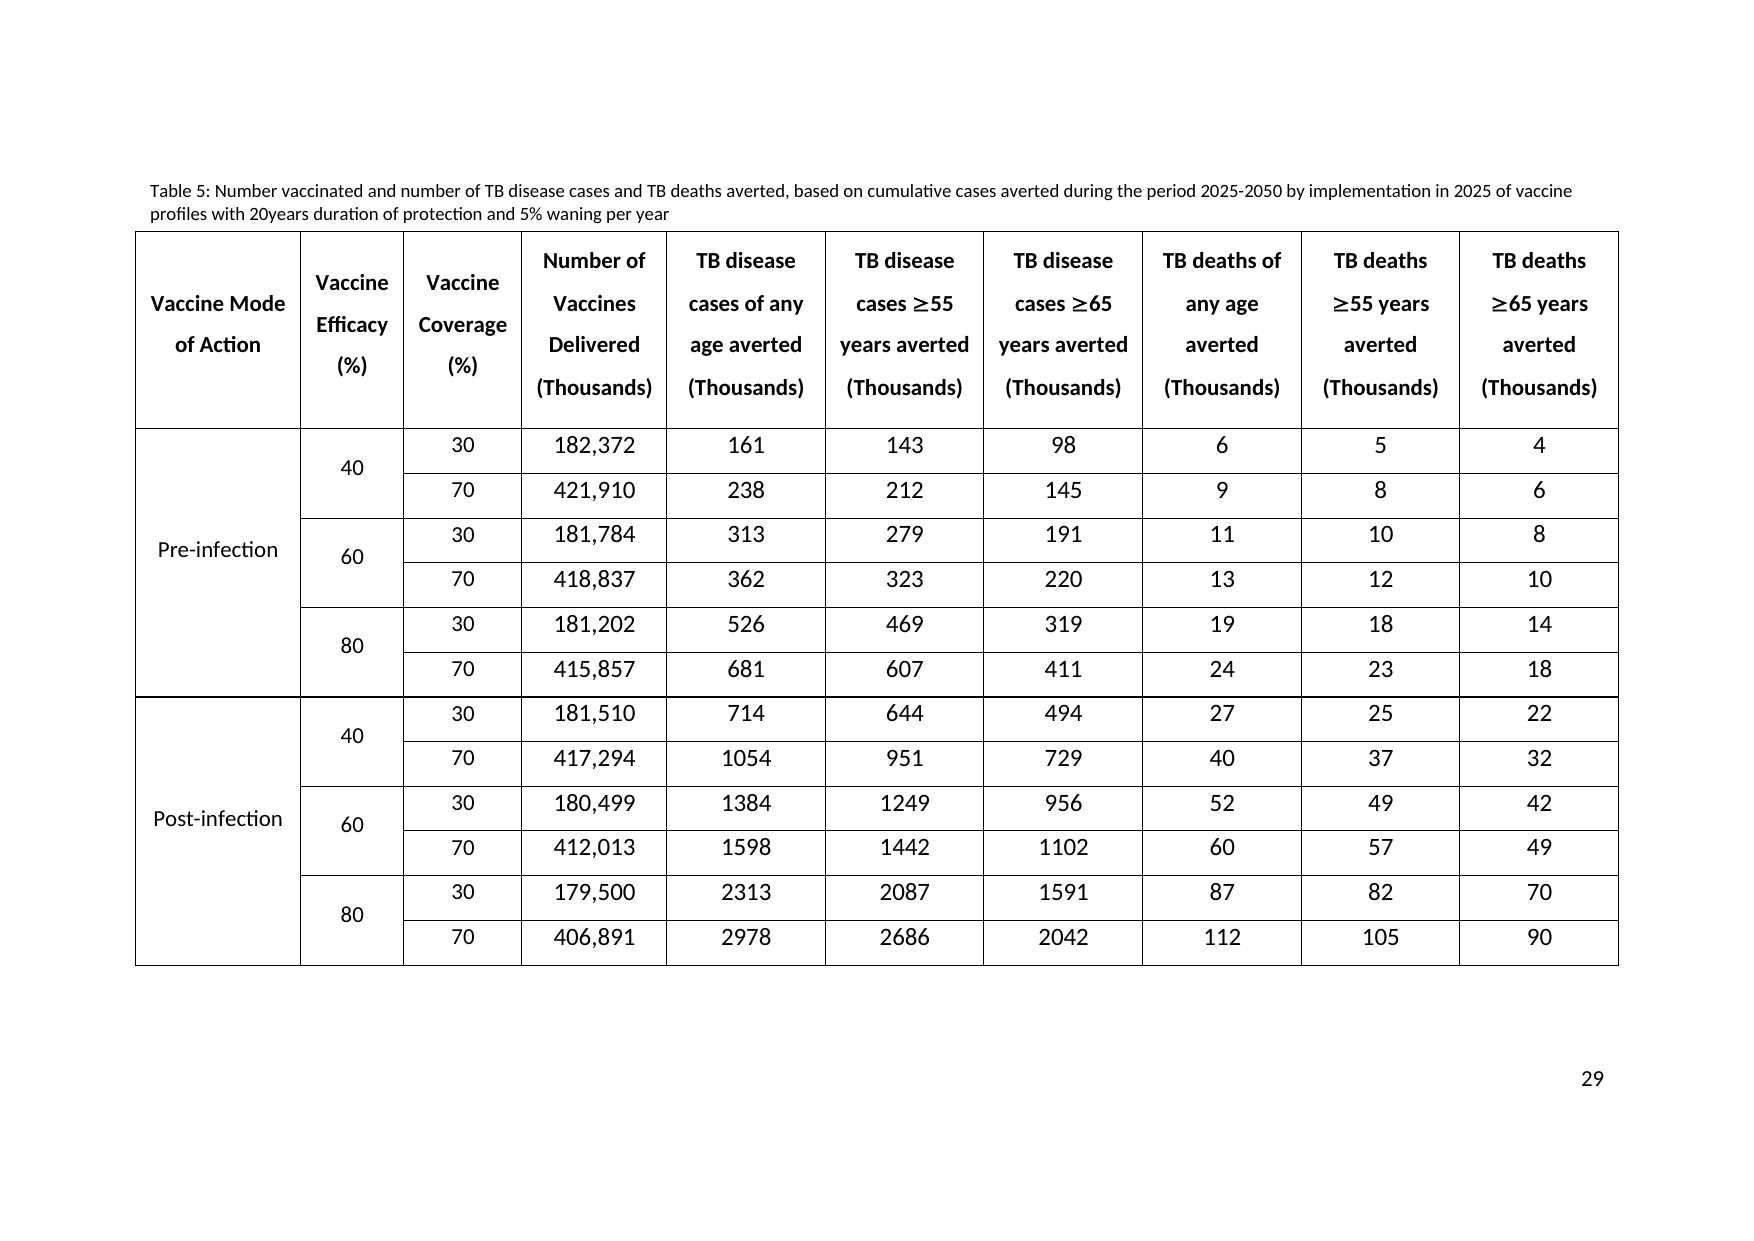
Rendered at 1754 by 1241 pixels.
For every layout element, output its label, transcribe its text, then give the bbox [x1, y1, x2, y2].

table_cell 14 [1460, 608, 1618, 652]
table_cell 40 [301, 698, 403, 786]
table_cell 1598 [667, 831, 825, 875]
table_cell 681 [667, 653, 825, 696]
table_cell 469 [826, 608, 983, 652]
table_cell 90 [1460, 921, 1618, 964]
table_cell 22 [1460, 698, 1618, 741]
table_cell 70 [404, 831, 521, 875]
table_cell 18 [1302, 608, 1459, 652]
table_cell 42 [1460, 787, 1618, 830]
table_cell 10 [1302, 519, 1459, 562]
table_cell 40 [1143, 742, 1301, 786]
table_cell 19 [1143, 608, 1301, 652]
table_cell 714 [667, 698, 825, 741]
table_cell 181,784 [522, 519, 666, 562]
table_cell 1442 [826, 831, 983, 875]
table_cell 220 [984, 563, 1142, 607]
table_cell 57 [1302, 831, 1459, 875]
table_cell 30 [404, 876, 521, 920]
table_cell 105 [1302, 921, 1459, 964]
table_cell 60 [1143, 831, 1301, 875]
table_cell 421,910 [522, 474, 666, 518]
table_cell 8 [1460, 519, 1618, 562]
table_header Number of Vaccines Delivered (Thousands) [522, 232, 666, 428]
table_cell 1384 [667, 787, 825, 830]
table_cell 607 [826, 653, 983, 696]
table_cell 411 [984, 653, 1142, 696]
table_cell 412,013 [522, 831, 666, 875]
table_cell 70 [404, 742, 521, 786]
table_cell 2087 [826, 876, 983, 920]
table_cell 526 [667, 608, 825, 652]
table_cell 87 [1143, 876, 1301, 920]
table_cell 2042 [984, 921, 1142, 964]
table_header TB disease cases 65 years averted (Thousands) [984, 232, 1142, 428]
table_cell 181,510 [522, 698, 666, 741]
table_cell 98 [984, 429, 1142, 473]
table_cell 30 [404, 698, 521, 741]
table_header TB deaths 55 years averted (Thousands) [1302, 232, 1459, 428]
table_cell 212 [826, 474, 983, 518]
table_cell 182,372 [522, 429, 666, 473]
table_cell 143 [826, 429, 983, 473]
table_header Vaccine Mode of Action [136, 232, 300, 428]
table_cell 60 [301, 519, 403, 607]
table_cell 23 [1302, 653, 1459, 696]
table_cell 11 [1143, 519, 1301, 562]
table_cell 30 [404, 429, 521, 473]
table_cell 2978 [667, 921, 825, 964]
table_cell 6 [1143, 429, 1301, 473]
table_cell 238 [667, 474, 825, 518]
table_header TB deaths of any age averted (Thousands) [1143, 232, 1301, 428]
table_cell 70 [1460, 876, 1618, 920]
table_cell 417,294 [522, 742, 666, 786]
table_cell 70 [404, 921, 521, 964]
table_header Vaccine Coverage (%) [404, 232, 521, 428]
table_cell 494 [984, 698, 1142, 741]
table_cell 279 [826, 519, 983, 562]
table_cell 52 [1143, 787, 1301, 830]
table_cell 956 [984, 787, 1142, 830]
table_cell 6 [1460, 474, 1618, 518]
table_cell 60 [301, 787, 403, 875]
table_cell 10 [1460, 563, 1618, 607]
table_cell 1102 [984, 831, 1142, 875]
table_cell 25 [1302, 698, 1459, 741]
table_cell 4 [1460, 429, 1618, 473]
table_cell 644 [826, 698, 983, 741]
table_cell 49 [1460, 831, 1618, 875]
table_cell 30 [404, 608, 521, 652]
table_cell 1249 [826, 787, 983, 830]
table_cell Pre-infection [136, 429, 300, 696]
table_cell 323 [826, 563, 983, 607]
table_cell 80 [301, 608, 403, 696]
table_cell 70 [404, 474, 521, 518]
table_cell 5 [1302, 429, 1459, 473]
table_cell 80 [301, 876, 403, 964]
table_cell 70 [404, 653, 521, 696]
table_cell 49 [1302, 787, 1459, 830]
table_cell Post-infection [136, 698, 300, 964]
table_cell 13 [1143, 563, 1301, 607]
table_cell 27 [1143, 698, 1301, 741]
table_cell 24 [1143, 653, 1301, 696]
table_cell 179,500 [522, 876, 666, 920]
table_cell 112 [1143, 921, 1301, 964]
table_cell 319 [984, 608, 1142, 652]
table_cell 406,891 [522, 921, 666, 964]
table_cell 418,837 [522, 563, 666, 607]
table_cell 415,857 [522, 653, 666, 696]
table_cell 1054 [667, 742, 825, 786]
table_cell 2686 [826, 921, 983, 964]
table_cell 8 [1302, 474, 1459, 518]
table_cell 181,202 [522, 608, 666, 652]
table_cell 729 [984, 742, 1142, 786]
table_cell 30 [404, 519, 521, 562]
table_header Vaccine Efficacy (%) [301, 232, 403, 428]
table_cell 12 [1302, 563, 1459, 607]
table_cell 362 [667, 563, 825, 607]
table_header TB deaths 65 years averted (Thousands) [1460, 232, 1618, 428]
table_header TB disease cases of any age averted (Thousands) [667, 232, 825, 428]
table_cell 161 [667, 429, 825, 473]
table_cell 313 [667, 519, 825, 562]
table_cell 18 [1460, 653, 1618, 696]
table_cell 191 [984, 519, 1142, 562]
table_cell 82 [1302, 876, 1459, 920]
table_cell 32 [1460, 742, 1618, 786]
table_cell 30 [404, 787, 521, 830]
table_cell 1591 [984, 876, 1142, 920]
table_cell 40 [301, 429, 403, 518]
table_cell 180,499 [522, 787, 666, 830]
table_header TB disease cases 55 years averted (Thousands) [826, 232, 983, 428]
table_cell 9 [1143, 474, 1301, 518]
table_cell 37 [1302, 742, 1459, 786]
table_cell 145 [984, 474, 1142, 518]
table_cell 951 [826, 742, 983, 786]
table_cell 2313 [667, 876, 825, 920]
table_cell 70 [404, 563, 521, 607]
